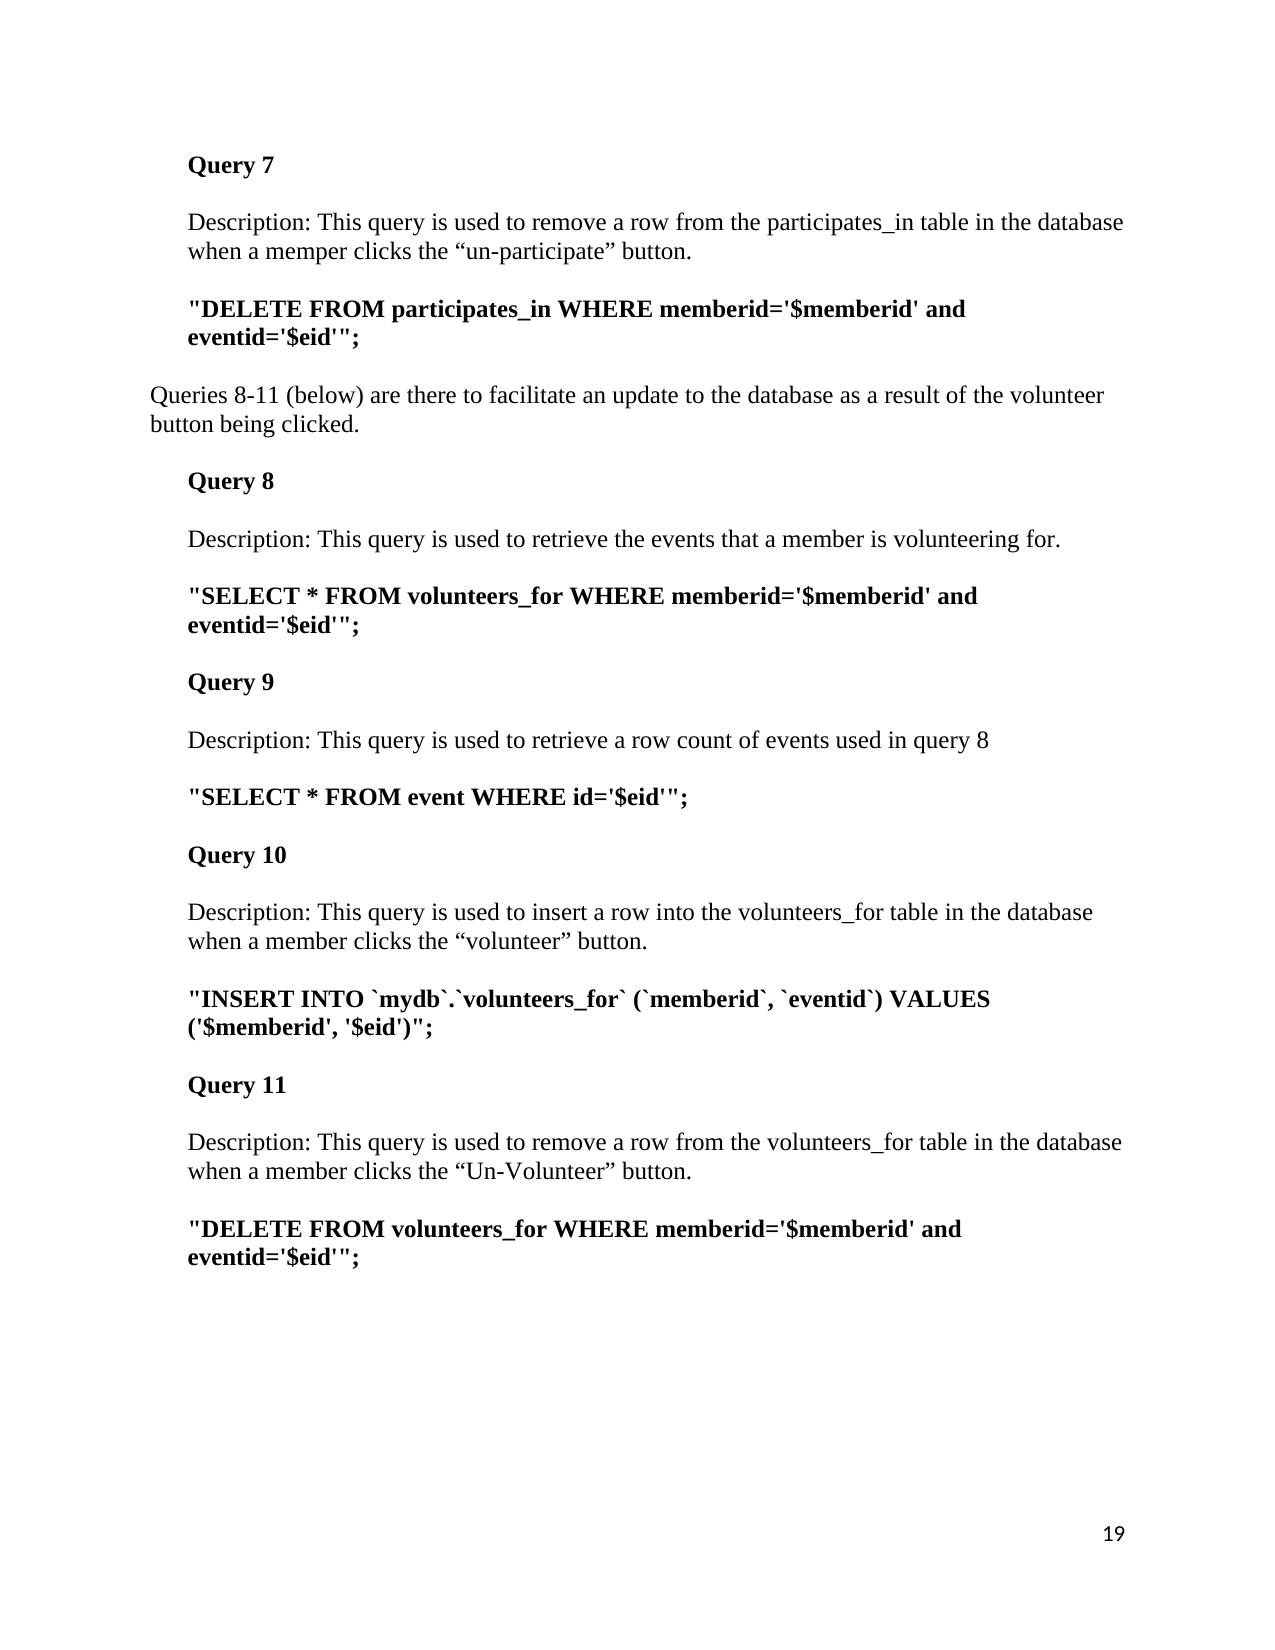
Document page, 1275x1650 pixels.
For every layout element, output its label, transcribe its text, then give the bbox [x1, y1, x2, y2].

text "SELECT * FROM volunteers_for WHERE memberid='$memberid' and eventid='$eid'"; [187, 581, 1125, 639]
text Description: This query is used to retrieve a row count of events used in query 8 [187, 725, 1125, 754]
text Query 11 [187, 1070, 1125, 1099]
text "INSERT INTO `mydb`.`volunteers_for` (`memberid`, `eventid`) VALUES ('$memberid', '$eid')"; [187, 984, 1125, 1041]
text "DELETE FROM participates_in WHERE memberid='$memberid' and eventid='$eid'"; [187, 294, 1125, 351]
text Description: This query is used to remove a row from the participates_in table in the database when a memper clicks the “un-participate” button. [187, 207, 1125, 265]
text Query 10 [187, 840, 1125, 869]
text Description: This query is used to retrieve the events that a member is volunteering for. [187, 524, 1125, 552]
text "DELETE FROM volunteers_for WHERE memberid='$memberid' and eventid='$eid'"; [187, 1214, 1125, 1271]
text Description: This query is used to remove a row from the volunteers_for table in the database when a member clicks the “Un-Volunteer” button. [187, 1127, 1125, 1185]
text Query 7 [187, 150, 1125, 179]
text "SELECT * FROM event WHERE id='$eid'"; [187, 782, 1125, 811]
text Query 9 [187, 667, 1125, 696]
text Description: This query is used to insert a row into the volunteers_for table in the database when a member clicks the “volunteer” button. [187, 897, 1125, 955]
text Query 8 [187, 466, 1125, 495]
text Queries 8-11 (below) are there to facilitate an update to the database as a result of the volunteer button being clicked. [150, 380, 1125, 437]
